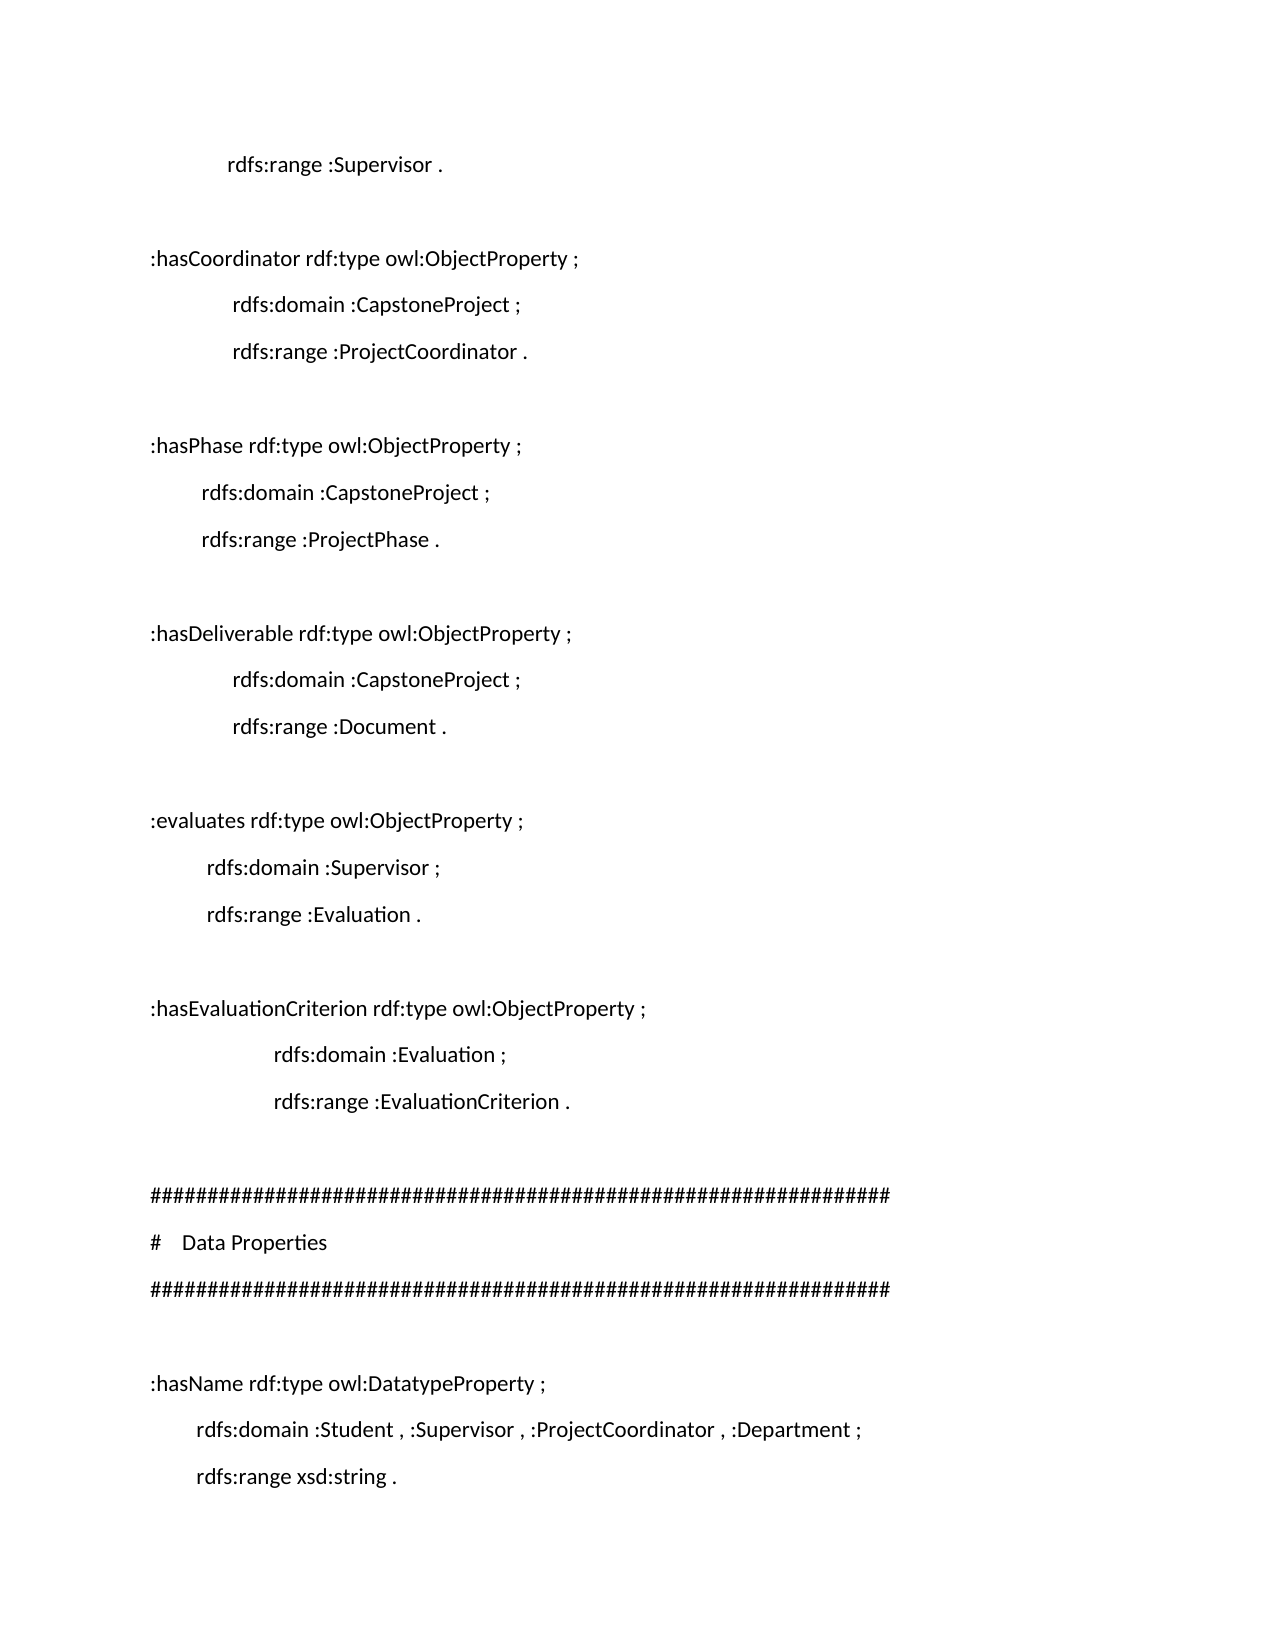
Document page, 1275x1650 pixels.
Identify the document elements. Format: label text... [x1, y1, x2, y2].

text rdfs:range :Supervisor . [150, 150, 1125, 178]
text rdfs:range :Document . [150, 712, 1125, 741]
text rdfs:range :Evaluation . [150, 900, 1125, 928]
text rdfs:range xsd:string . [150, 1462, 1125, 1491]
text :hasPhase rdf:type owl:ObjectProperty ; [150, 431, 1125, 459]
text :hasDeliverable rdf:type owl:ObjectProperty ; [150, 619, 1125, 647]
text # Data Properties [150, 1228, 1125, 1256]
text rdfs:domain :CapstoneProject ; [150, 478, 1125, 506]
text rdfs:domain :Evaluation ; [150, 1041, 1125, 1069]
text ################################################################# [150, 1275, 1125, 1303]
text :hasEvaluationCriterion rdf:type owl:ObjectProperty ; [150, 994, 1125, 1022]
text rdfs:domain :CapstoneProject ; [150, 291, 1125, 319]
text :hasName rdf:type owl:DatatypeProperty ; [150, 1369, 1125, 1397]
text rdfs:domain :CapstoneProject ; [150, 666, 1125, 694]
text rdfs:domain :Supervisor ; [150, 853, 1125, 881]
text rdfs:range :ProjectCoordinator . [150, 337, 1125, 366]
text rdfs:range :EvaluationCriterion . [150, 1087, 1125, 1116]
text ################################################################# [150, 1181, 1125, 1209]
text :hasCoordinator rdf:type owl:ObjectProperty ; [150, 244, 1125, 272]
text rdfs:range :ProjectPhase . [150, 525, 1125, 553]
text rdfs:domain :Student , :Supervisor , :ProjectCoordinator , :Department ; [150, 1416, 1125, 1444]
text :evaluates rdf:type owl:ObjectProperty ; [150, 806, 1125, 834]
